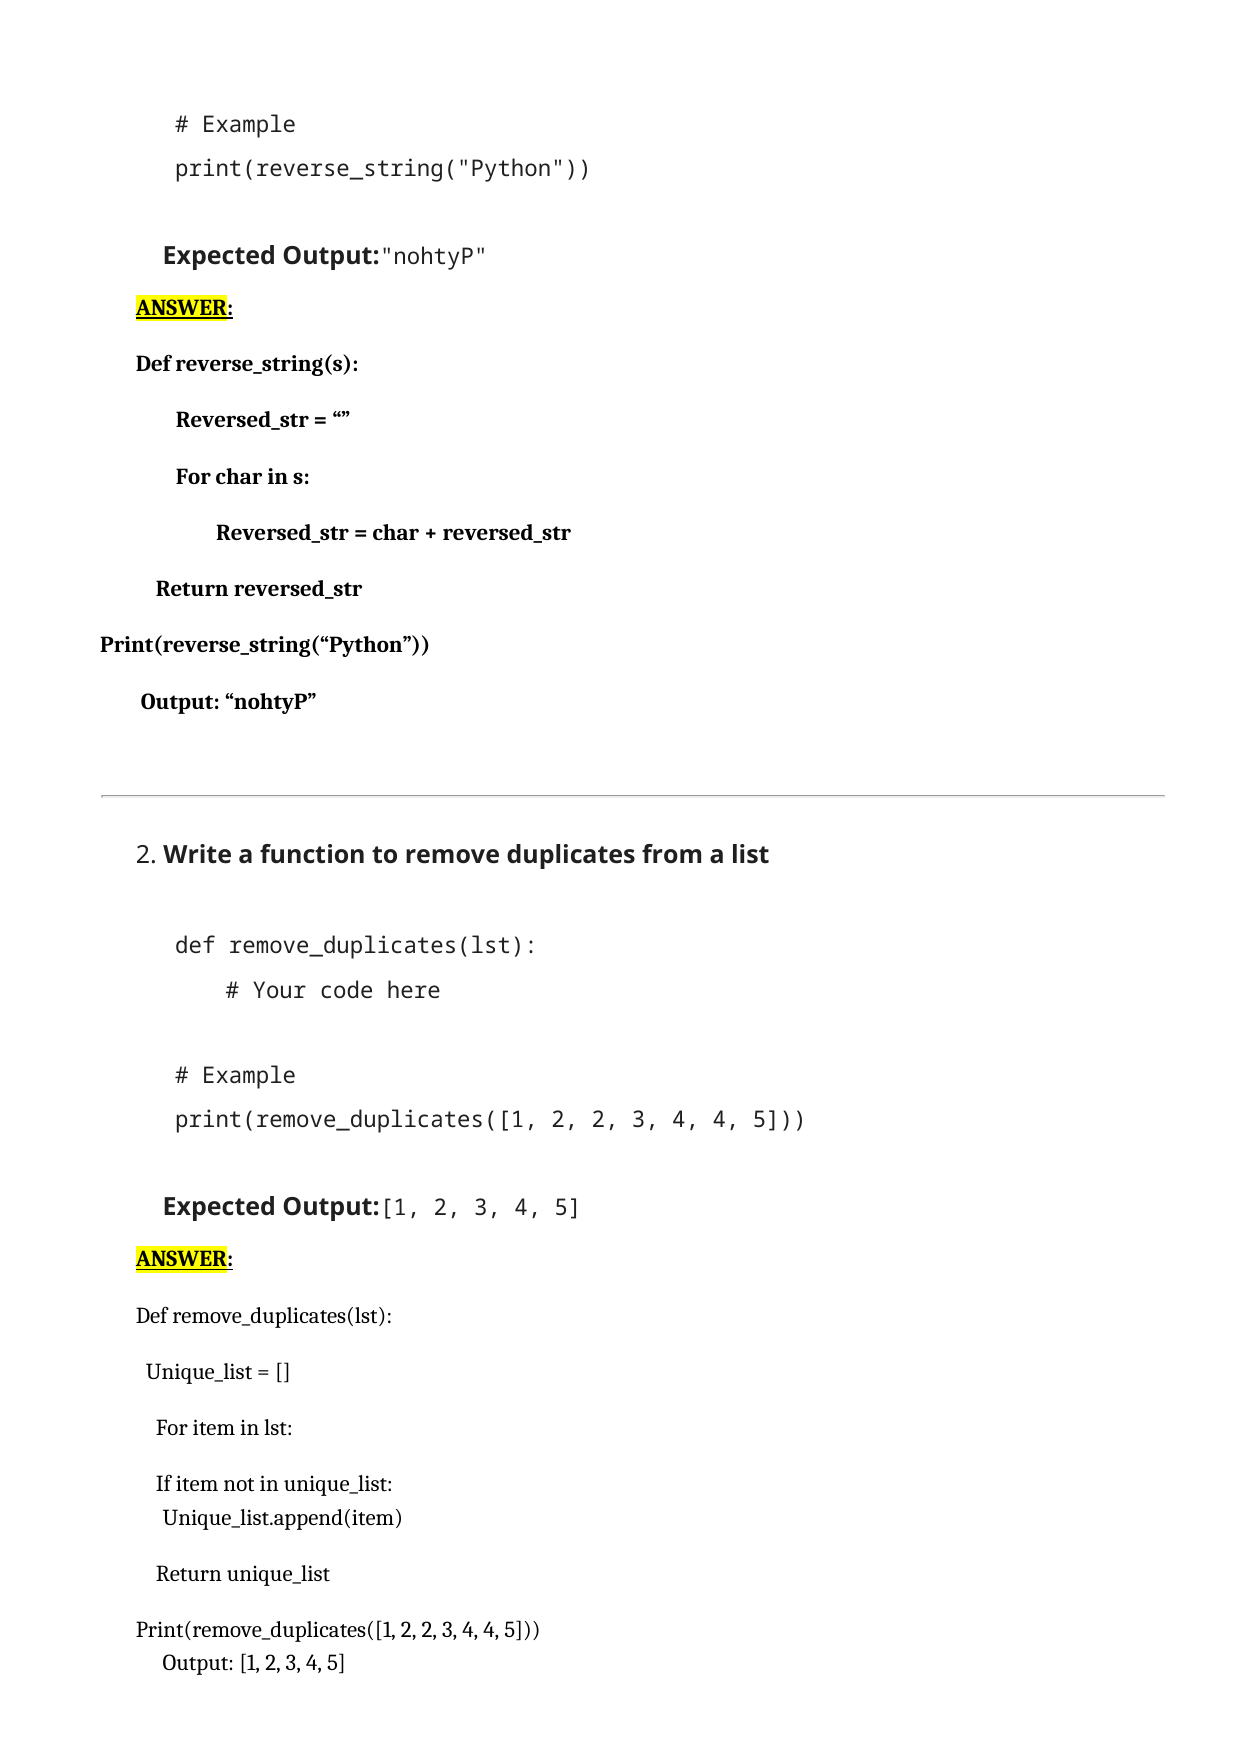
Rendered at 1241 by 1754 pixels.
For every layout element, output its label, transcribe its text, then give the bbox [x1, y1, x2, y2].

text For char in s: [136, 463, 612, 490]
text Def reverse_string(s): [136, 351, 612, 377]
text Print(reverse_string(“Python”)) [100, 632, 612, 658]
text Output: “nohtyP” [136, 688, 612, 715]
text Reversed_str = “” [136, 407, 612, 433]
text For item in lst: [136, 1415, 612, 1441]
text Print(remove_duplicates([1, 2, 2, 3, 4, 4, 5])) Output: [1, 2, 3, 4, 5] [136, 1617, 612, 1676]
text Def remove_duplicates(lst): [136, 1302, 612, 1329]
text 2. Write a function to remove duplicates from a list [136, 837, 1167, 871]
text print(remove_duplicates([1, 2, 2, 3, 4, 4, 5])) [175, 1103, 1167, 1134]
text Reversed_str = char + reversed_str [136, 520, 612, 546]
text Expected Output:"nohtyP" [162, 237, 1167, 272]
text # Your code here [212, 974, 1167, 1006]
text ANSWER: [227, 295, 612, 321]
text ANSWER: [227, 1246, 612, 1273]
text Expected Output:[1, 2, 3, 4, 5] [162, 1189, 1167, 1223]
text print(reverse_string("Python")) [175, 151, 1167, 183]
text Return unique_list [136, 1561, 612, 1587]
text If item not in unique_list: Unique_list.append(item) [136, 1471, 612, 1531]
text Return reversed_str [136, 576, 612, 602]
text # Example [175, 107, 1167, 139]
text # Example [175, 1059, 1167, 1090]
text def remove_duplicates(lst): [175, 929, 1167, 960]
text Unique_list = [] [136, 1359, 612, 1385]
picture [101, 795, 1166, 799]
